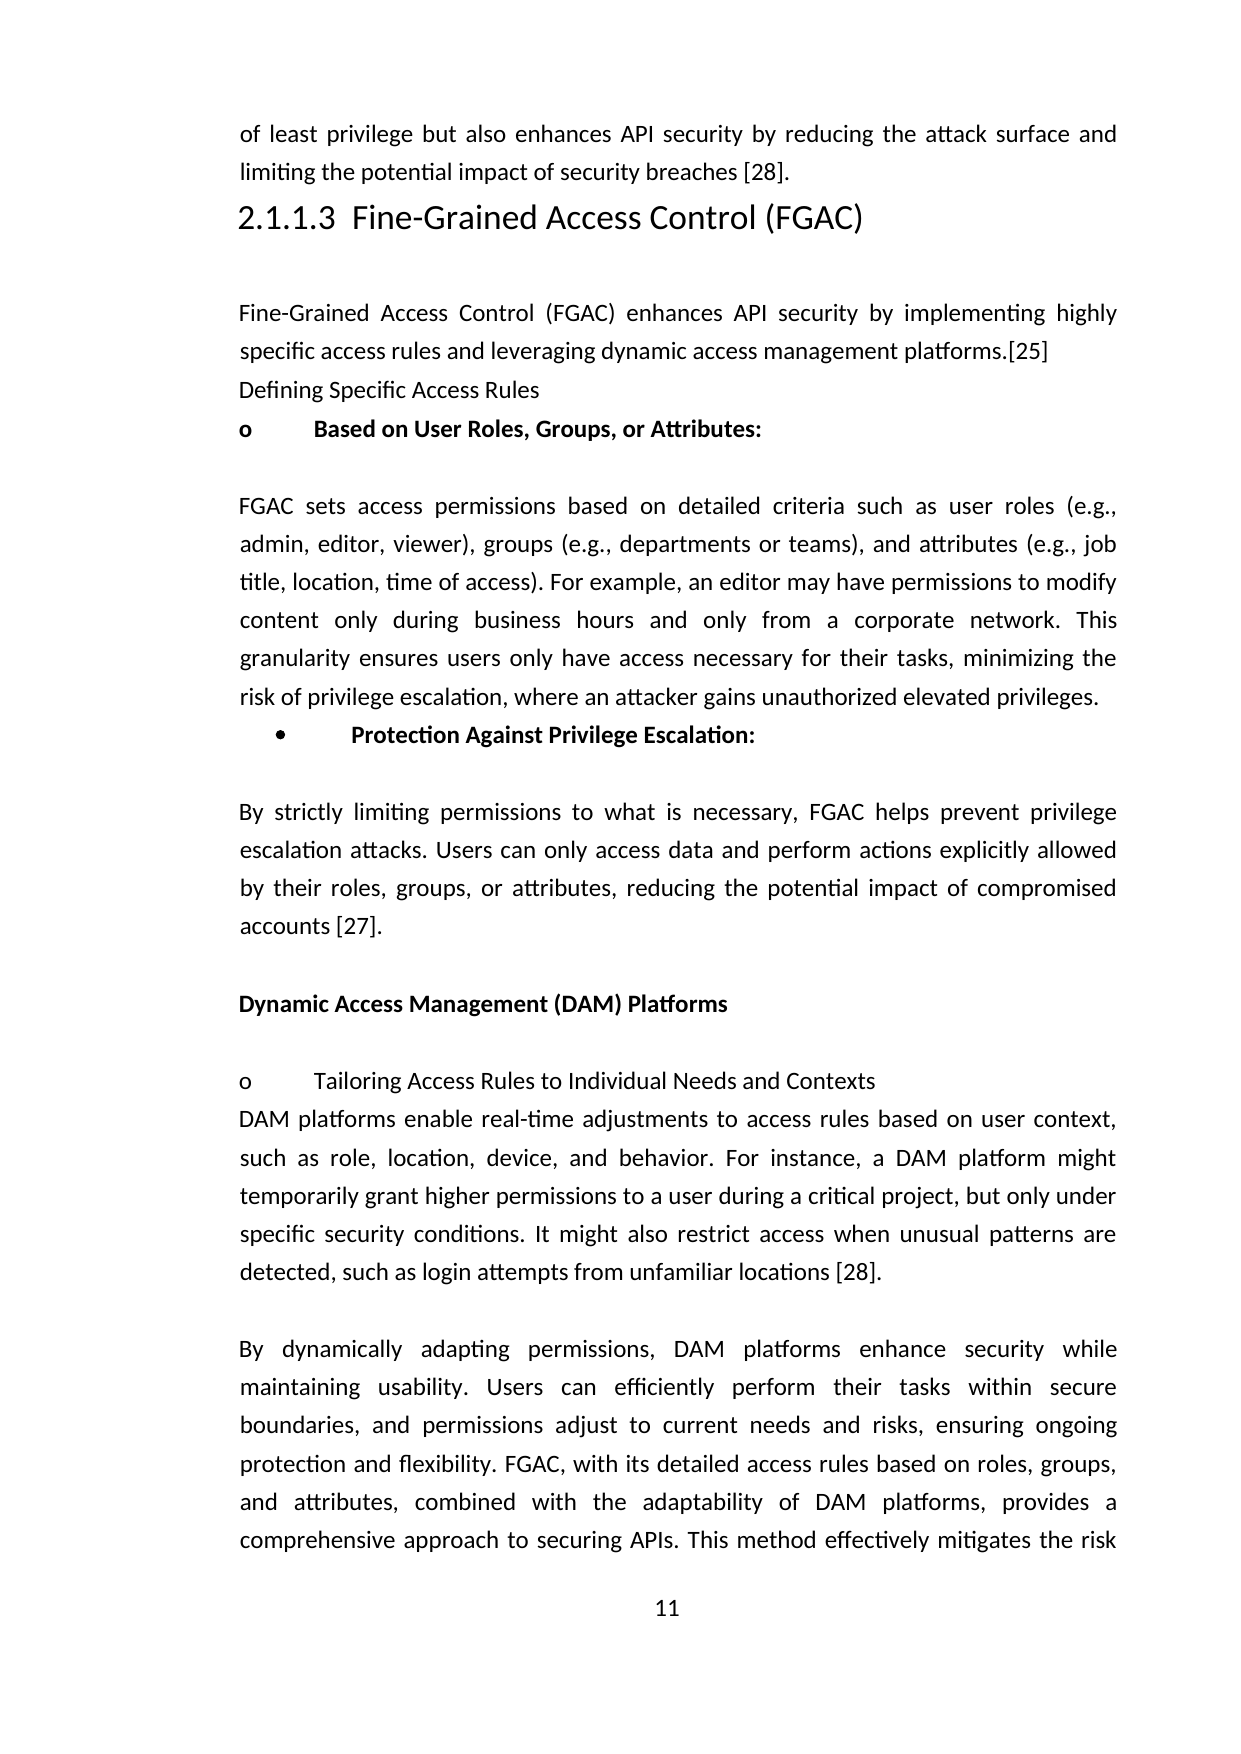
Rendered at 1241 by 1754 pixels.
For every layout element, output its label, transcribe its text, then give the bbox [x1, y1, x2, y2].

list Protection Against Privilege Escalation: [276, 719, 1118, 750]
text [238, 118, 1118, 187]
text Fine-Grained Access Control (FGAC) enhances API security by implementing highly specific access rules and leveraging dynamic access management platforms.[25] [238, 297, 1118, 366]
text DAM platforms enable real-time adjustments to access rules based on user context, such as role, location, device, and behavior. For instance, a DAM platform might temporarily grant higher permissions to a user during a critical project, but only under specific security conditions. It might also restrict access when unusual patterns are detected, such as login attempts from unfamiliar locations [28]. [238, 1104, 1118, 1287]
subtitle 2.1.1.3 Fine-Grained Access Control (FGAC) [237, 195, 1118, 238]
text FGAC sets access permissions based on detailed criteria such as user roles (e.g., admin, editor, viewer), groups (e.g., departments or teams), and attributes (e.g., job title, location, time of access). For example, an editor may have permissions to modify content only during business hours and only from a corporate network. This granularity ensures users only have access necessary for their tasks, minimizing the risk of privilege escalation, where an attacker gains unauthorized elevated privileges. [238, 490, 1118, 711]
text Dynamic Access Management (DAM) Platforms [238, 988, 1118, 1018]
text Defining Specific Access Rules [238, 374, 1118, 404]
text o Tailoring Access Rules to Individual Needs and Contexts [238, 1065, 1118, 1096]
text By strictly limiting permissions to what is necessary, FGAC helps prevent privilege escalation attacks. Users can only access data and perform actions explicitly allowed by their roles, groups, or attributes, reducing the potential impact of compromised accounts [27]. [238, 796, 1118, 941]
text o Based on User Roles, Groups, or Attributes: [238, 413, 1118, 443]
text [238, 1333, 1118, 1554]
